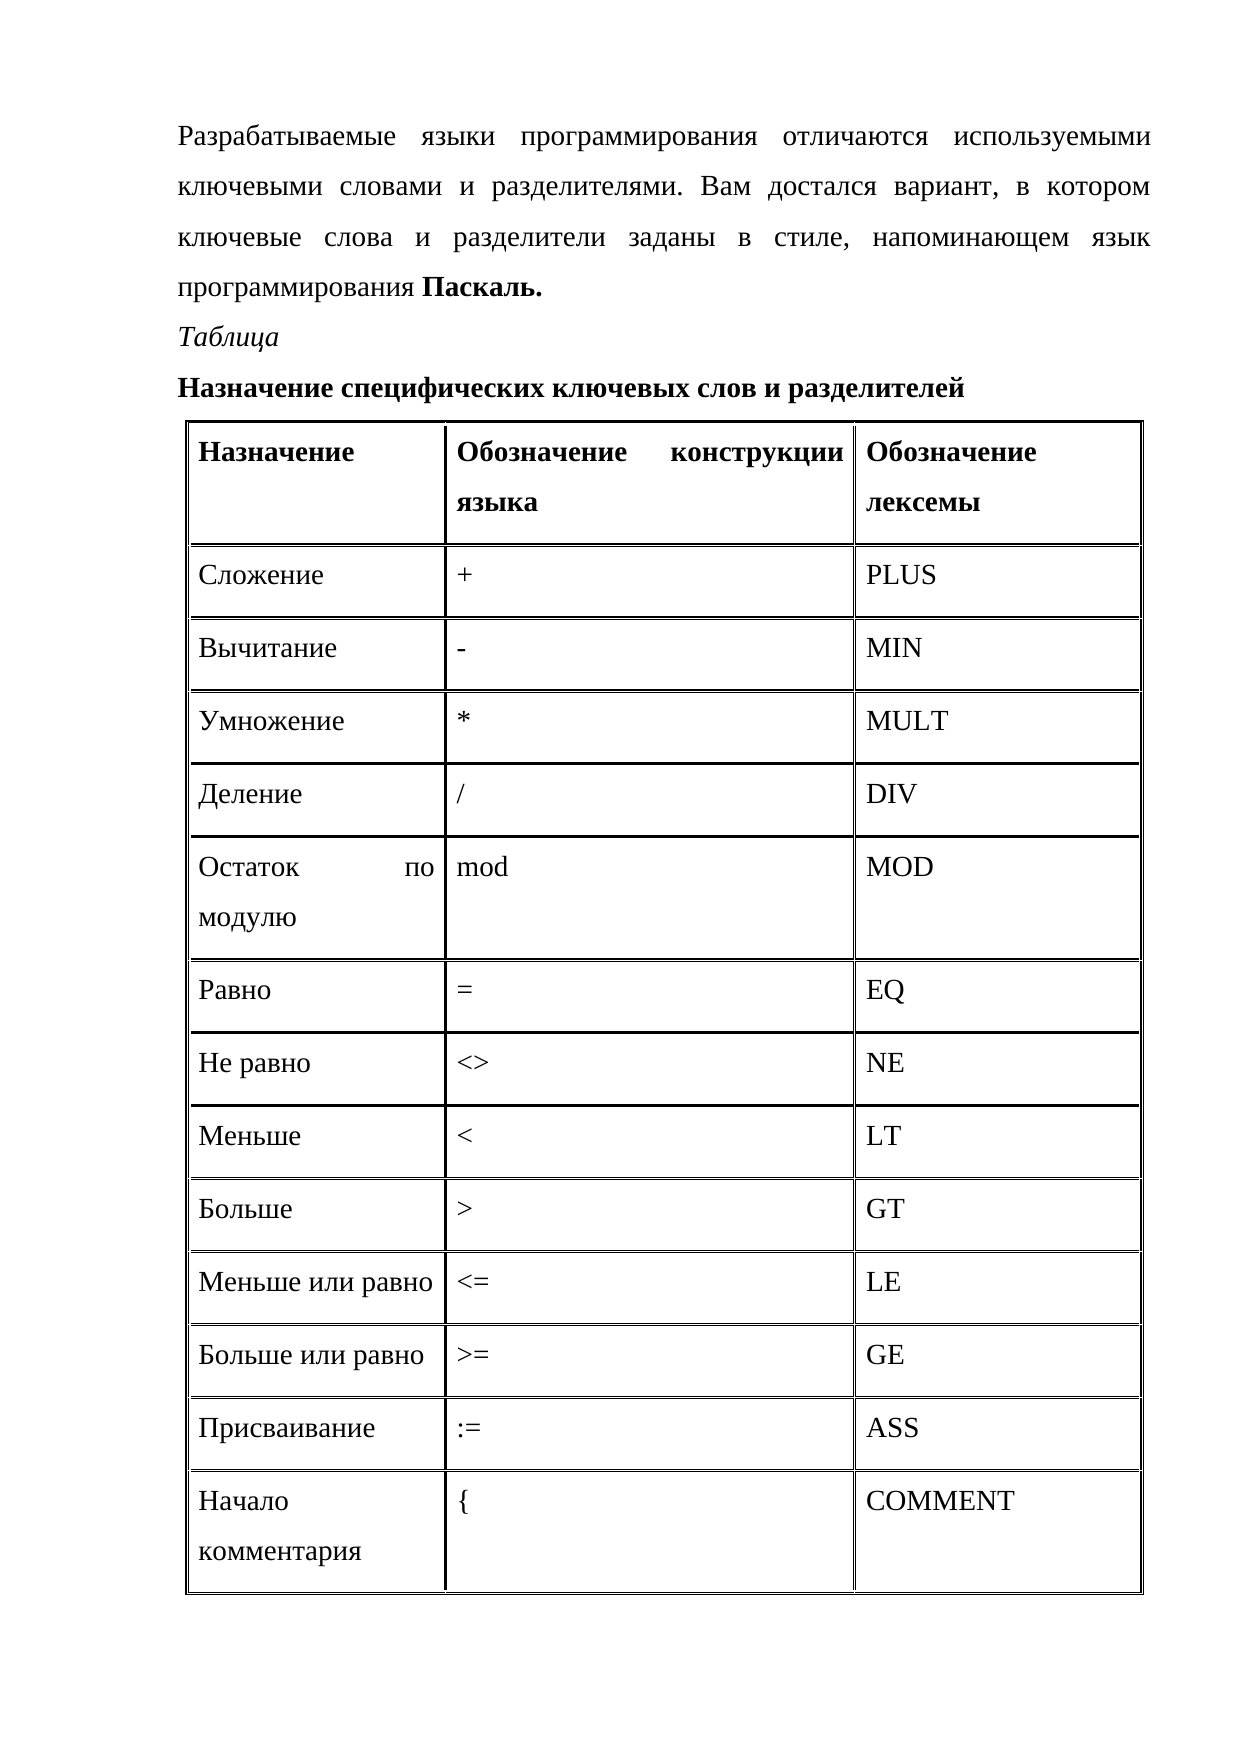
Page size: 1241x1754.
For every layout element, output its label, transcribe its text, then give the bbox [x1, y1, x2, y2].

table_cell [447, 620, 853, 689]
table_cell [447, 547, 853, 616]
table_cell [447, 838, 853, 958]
text Разрабатываемые языки программирования отличаются используемыми ключевыми словами и разделителями. Вам достался вариант, в котором ключевые слова и разделители заданы в стиле, напоминающем язык программирования Паскаль. [177, 118, 1152, 303]
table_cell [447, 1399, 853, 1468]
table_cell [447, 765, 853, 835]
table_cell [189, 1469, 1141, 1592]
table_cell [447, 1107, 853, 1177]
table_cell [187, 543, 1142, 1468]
text Назначение специфических ключевых слов и разделителей [177, 370, 1152, 403]
text Таблица [177, 319, 1152, 353]
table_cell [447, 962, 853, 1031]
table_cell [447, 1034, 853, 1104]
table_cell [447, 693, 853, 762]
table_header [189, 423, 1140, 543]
